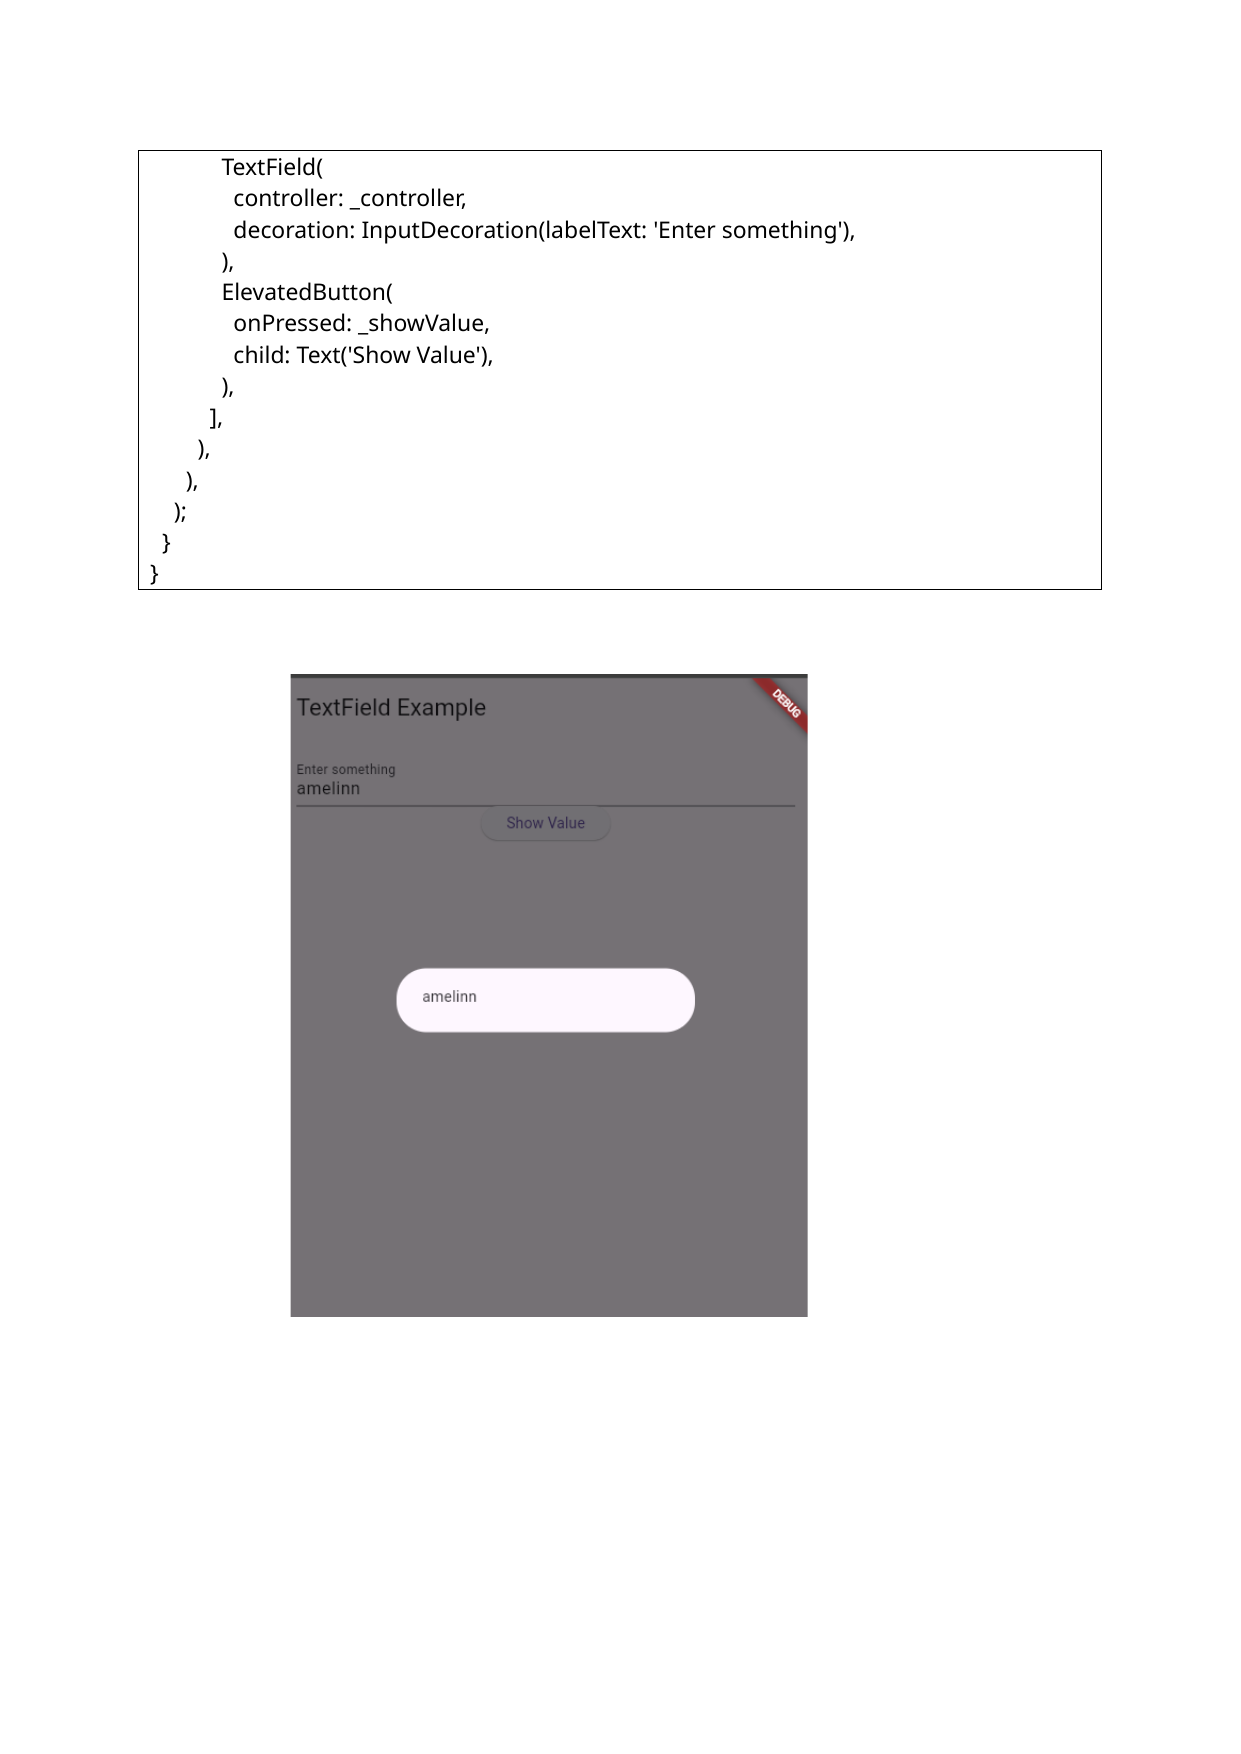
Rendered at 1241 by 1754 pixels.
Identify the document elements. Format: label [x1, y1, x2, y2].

picture [290, 674, 808, 1317]
table_header [139, 151, 1101, 588]
